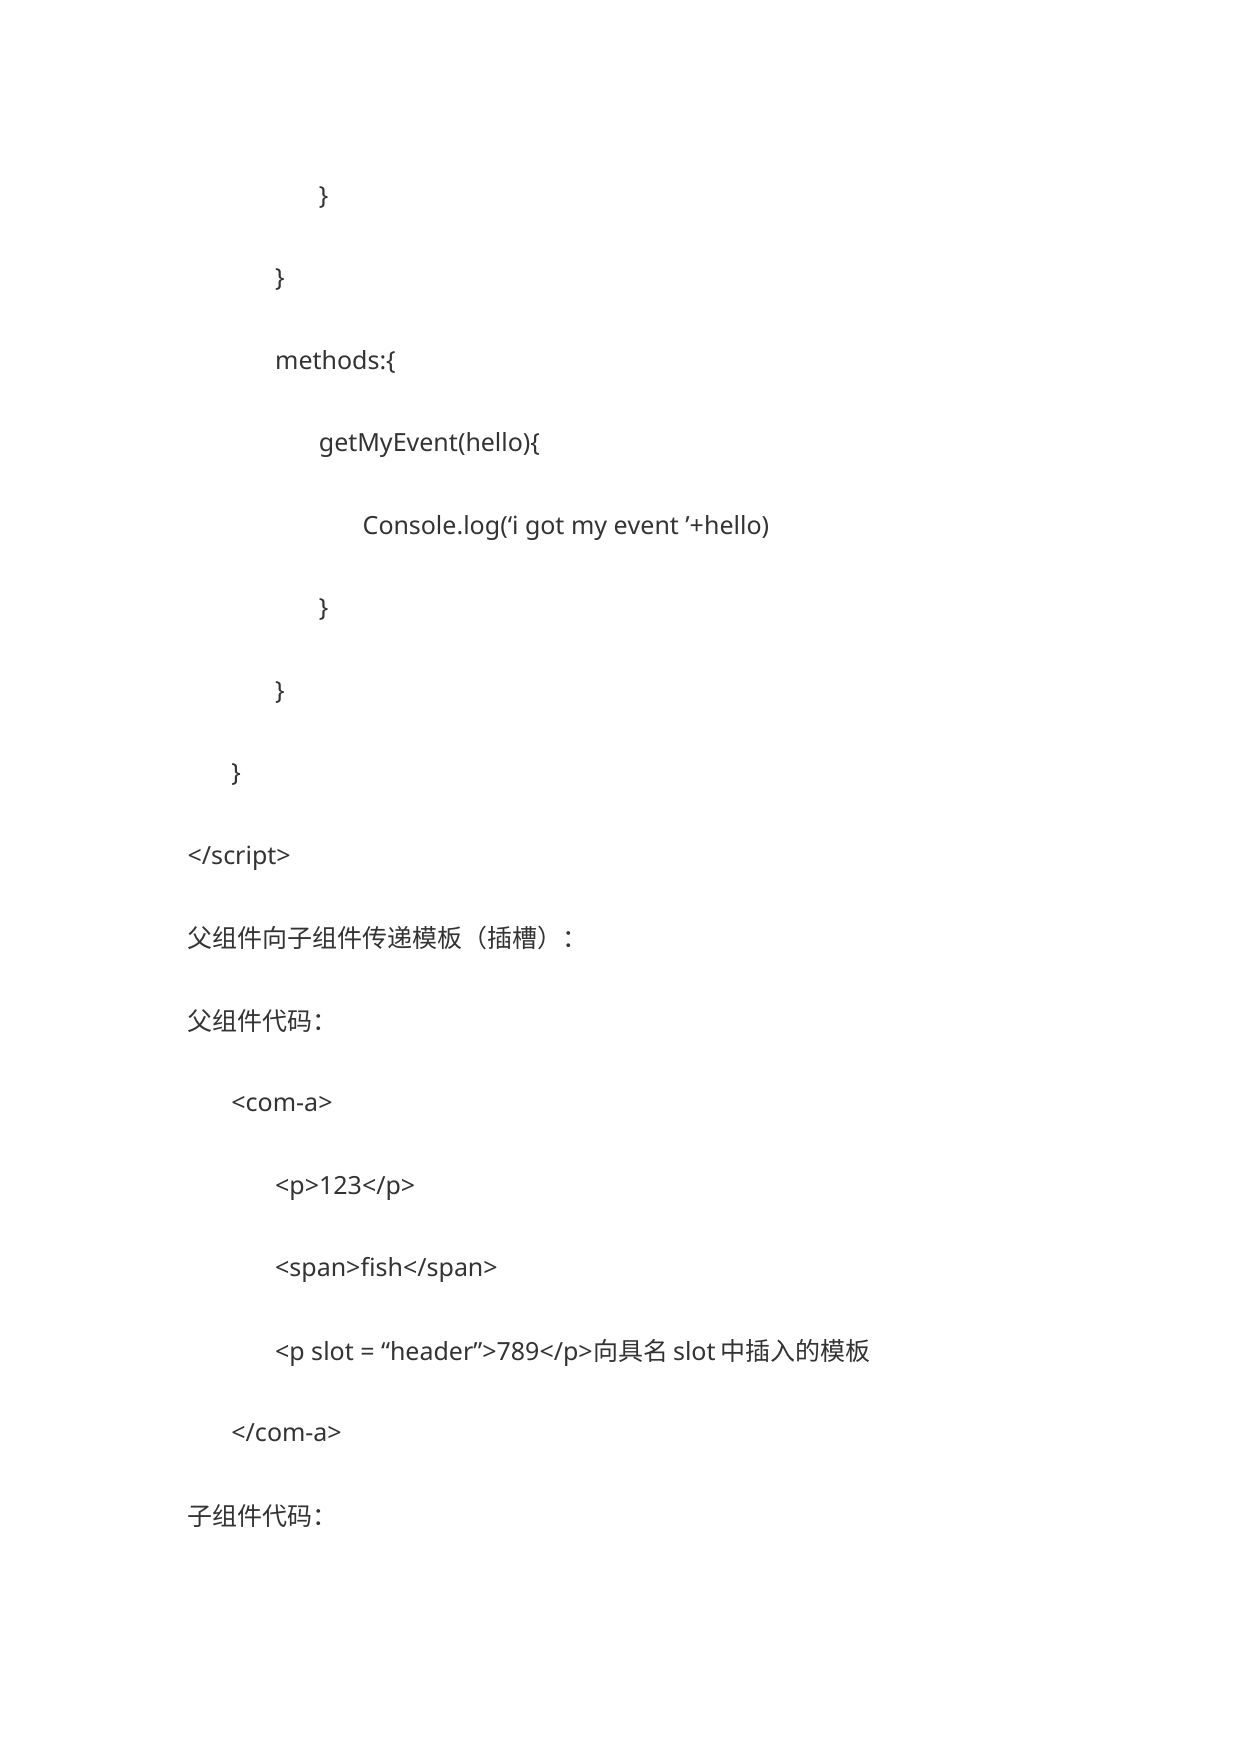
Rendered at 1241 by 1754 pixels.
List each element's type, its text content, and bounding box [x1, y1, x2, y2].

list <span>fish</span> [231, 1234, 1053, 1299]
list } [231, 657, 1053, 722]
list 父组件向子组件传递模板（插槽）： [187, 904, 1053, 969]
list </com-a> [187, 1399, 1053, 1464]
list methods:{ [231, 327, 1053, 392]
list 子组件代码： [187, 1482, 1053, 1547]
list <p slot = “header”>789</p>向具名slot中插入的模板 [231, 1317, 1053, 1382]
list <p>123</p> [231, 1152, 1053, 1217]
list } [231, 244, 1053, 309]
list } [275, 574, 1053, 639]
list } [275, 162, 1053, 227]
list <com-a> [187, 1069, 1053, 1134]
list getMyEvent(hello){ [275, 409, 1053, 474]
list </script> [187, 822, 1053, 887]
list Console.log(‘i got my event ’+hello) [319, 492, 1053, 557]
list 父组件代码： [187, 987, 1053, 1052]
list } [187, 739, 1053, 804]
